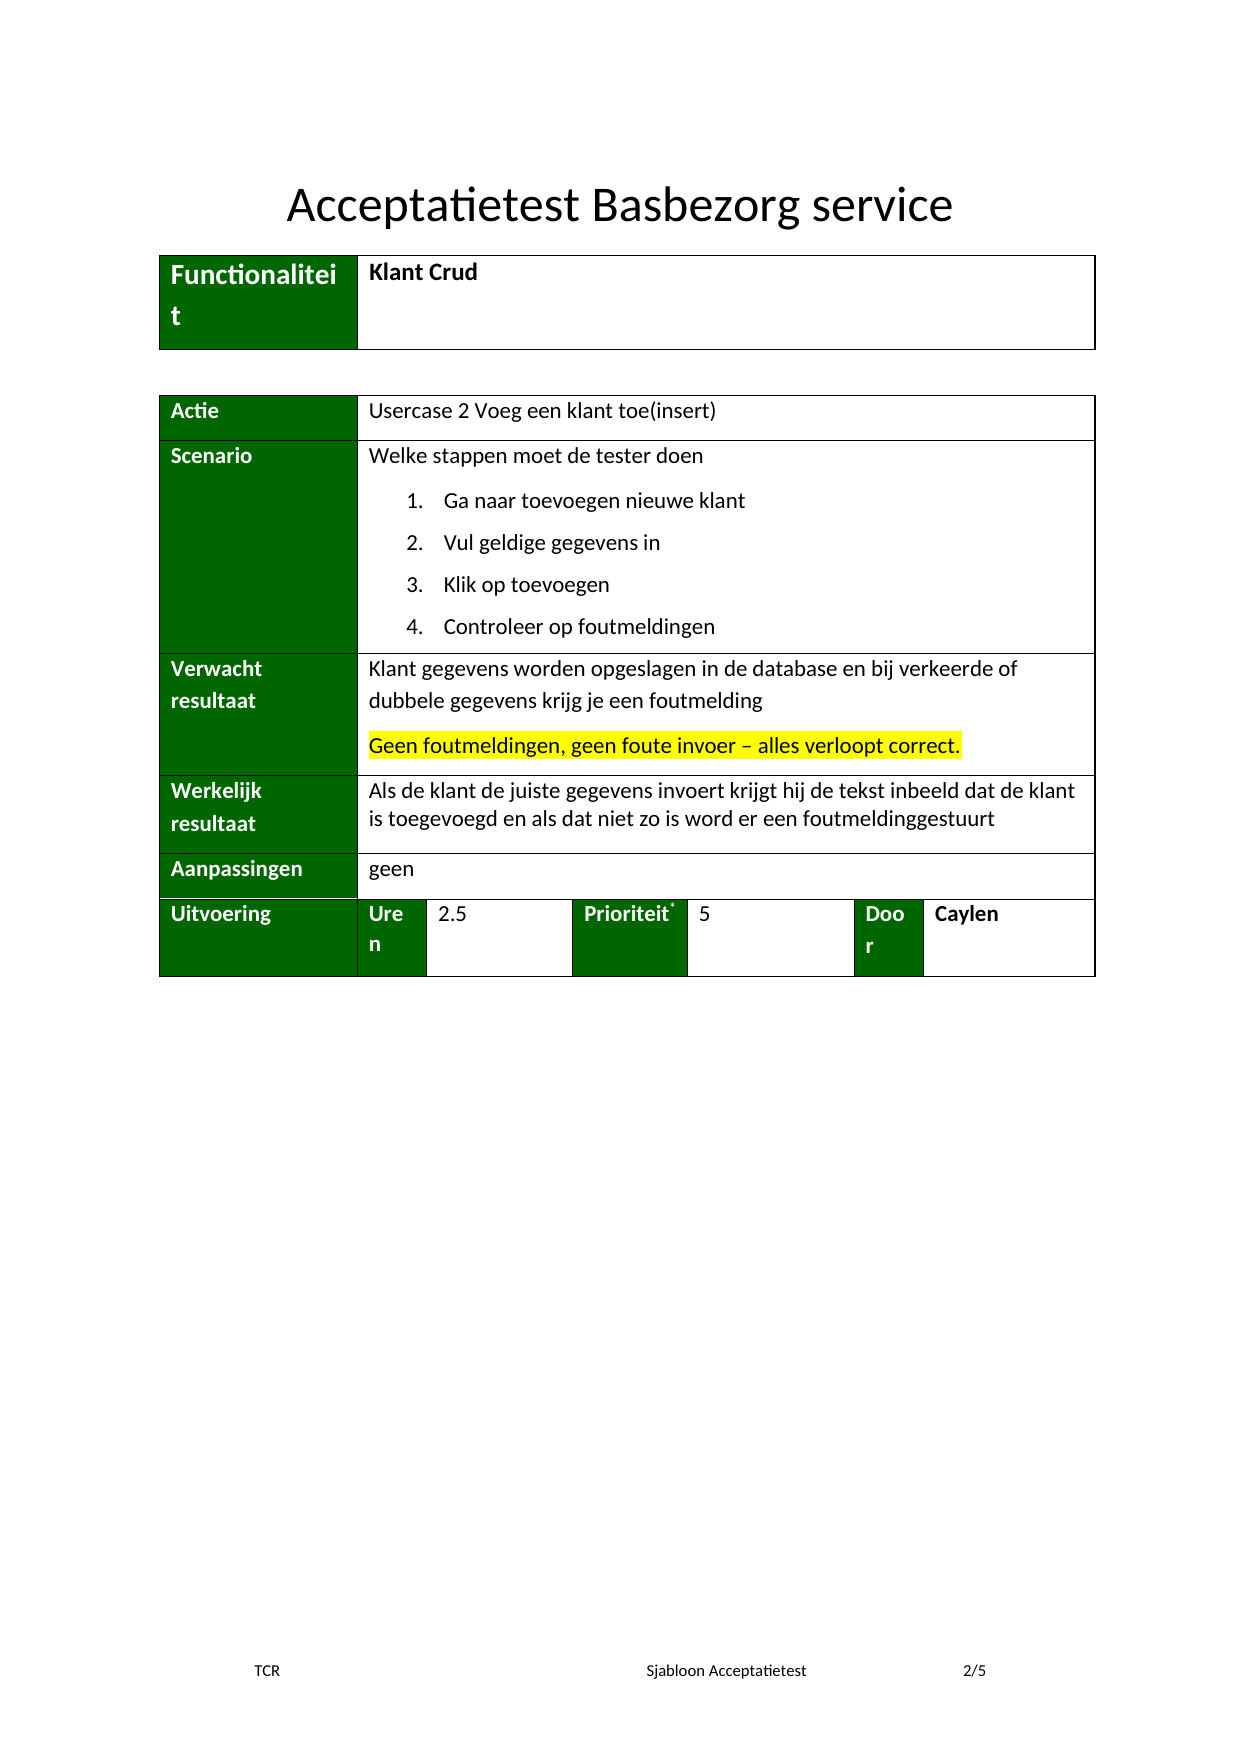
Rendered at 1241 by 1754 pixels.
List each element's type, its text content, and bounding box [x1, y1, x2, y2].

table_cell Door [855, 900, 923, 976]
table_header Functionaliteit [160, 256, 357, 349]
table_cell Prioriteit [573, 900, 687, 976]
table_cell Scenario [160, 441, 357, 653]
table_cell Als de klant de juiste gegevens invoert krijgt hij de tekst inbeeld dat de klant is toegevoegd en als dat niet zo is word er een foutmeldinggestuurt [358, 776, 1094, 853]
subtitle Acceptatietest Basbezorg service [148, 173, 1093, 234]
table_cell Verwacht resultaat [160, 654, 357, 775]
table_cell Caylen [924, 900, 1094, 976]
table_cell 2.5 [427, 900, 572, 976]
table_cell Uren [358, 900, 426, 976]
table_header Klant Crud [358, 256, 1094, 349]
table_cell Uitvoering [160, 900, 357, 976]
table_cell Welke stappen moet de tester doen Ga naar toevoegen nieuwe klant Vul geldige gegevens in Klik op toevoegen Controleer op foutmeldingen [358, 441, 1094, 653]
table_cell geen [358, 854, 1094, 898]
table_cell Aanpassingen [160, 854, 357, 898]
table_cell Werkelijk resultaat [160, 776, 357, 853]
table_cell 5 [688, 900, 854, 976]
table_cell Klant gegevens worden opgeslagen in de database en bij verkeerde of dubbele gegevens krijg je een foutmelding Geen foutmeldingen, geen foute invoer – alles verloopt correct. [358, 654, 1094, 775]
table_header Actie [160, 396, 357, 440]
table_header Usercase 2 Voeg een klant toe(insert) [358, 396, 1094, 440]
